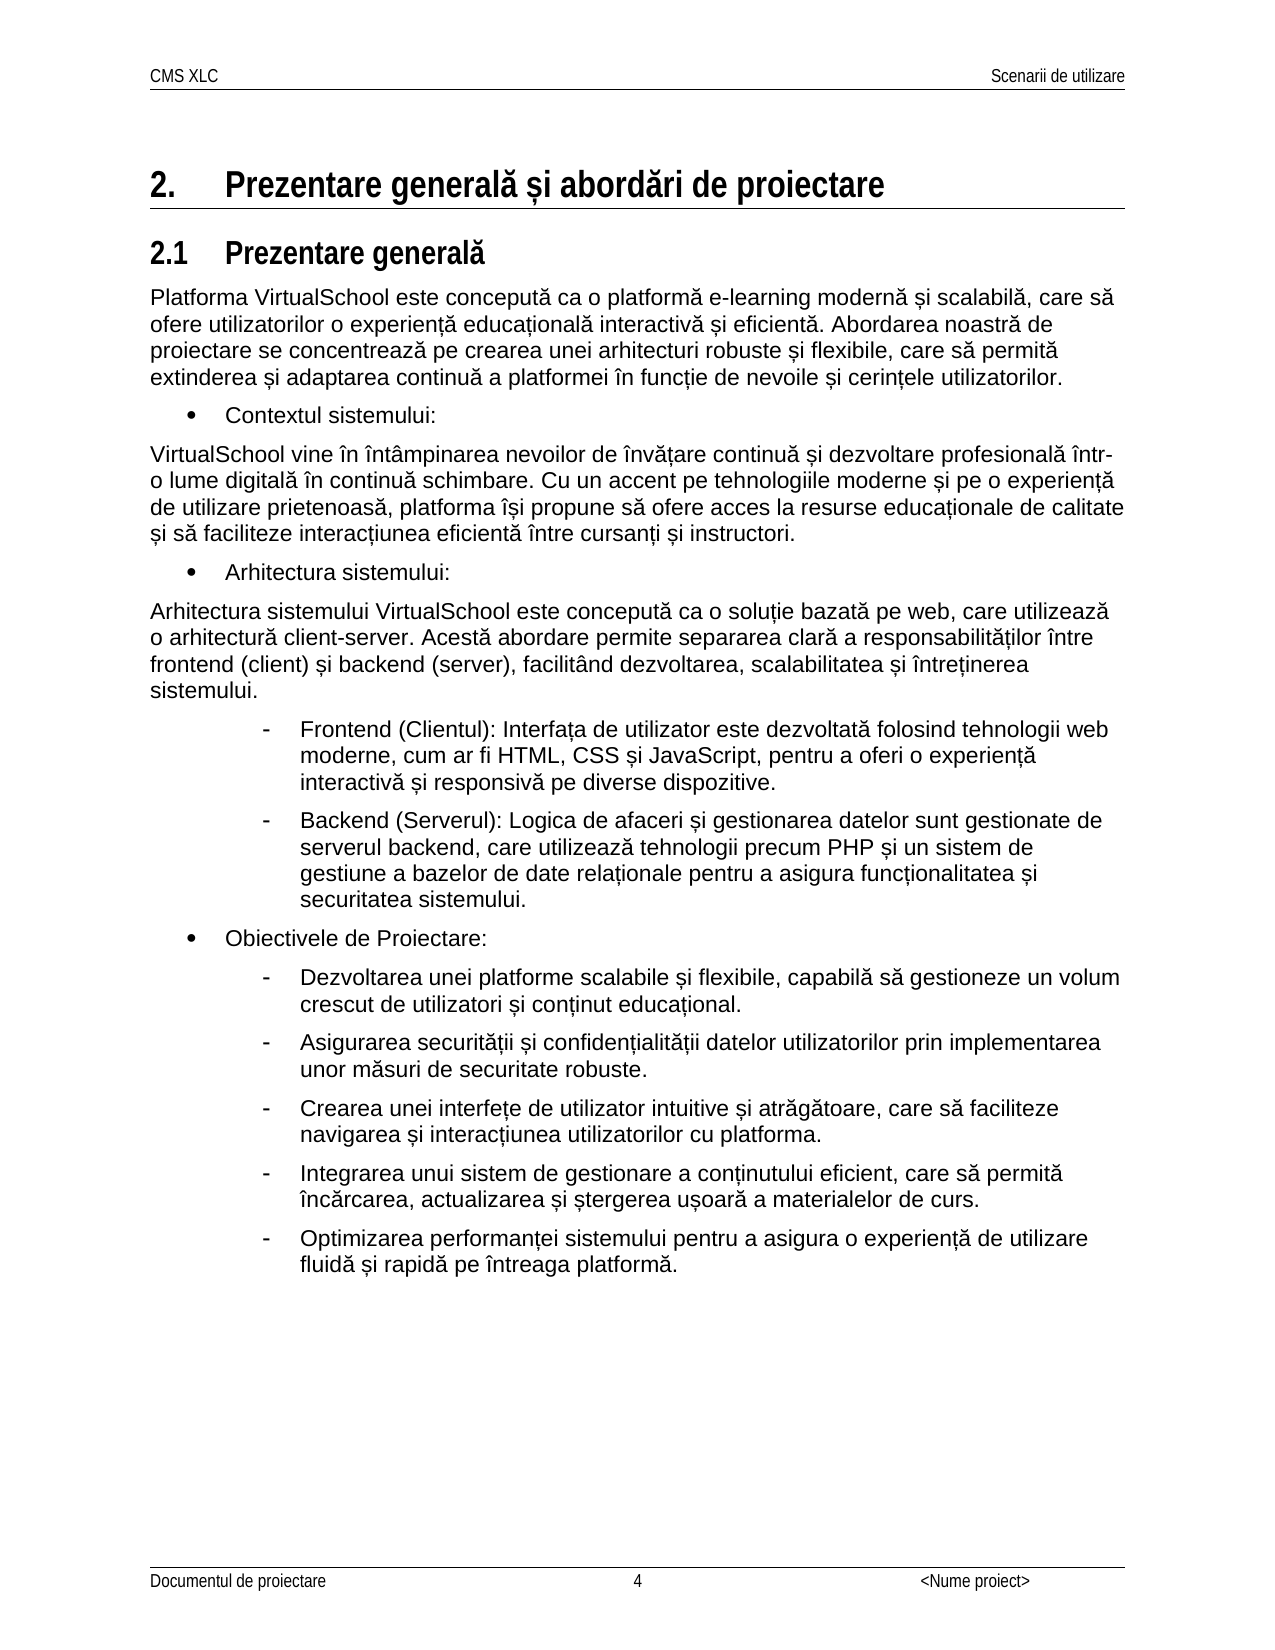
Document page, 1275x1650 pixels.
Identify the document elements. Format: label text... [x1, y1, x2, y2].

text VirtualSchool vine în întâmpinarea nevoilor de învățare continuă și dezvoltare profesională într-o lume digitală în continuă schimbare. Cu un accent pe tehnologiile moderne și pe o experiență de utilizare prietenoasă, platforma își propune să ofere acces la resurse educaționale de calitate și să faciliteze interacțiunea eficientă între cursanți și instructori. [150, 441, 1125, 547]
subtitle Prezentare generală și abordări de proiectare [150, 162, 1125, 208]
list Dezvoltarea unei platforme scalabile și flexibile, capabilă să gestioneze un volum crescut de utilizatori și conținut educațional. [262, 964, 1125, 1017]
list Optimizarea performanței sistemului pentru a asigura o experiență de utilizare fluidă și rapidă pe întreaga platformă. [262, 1225, 1125, 1278]
list Obiectivele de Proiectare: [187, 925, 1125, 952]
text Platforma VirtualSchool este concepută ca o platformă e-learning modernă și scalabilă, care să ofere utilizatorilor o experiență educațională interactivă și eficientă. Abordarea noastră de proiectare se concentrează pe crearea unei arhitecturi robuste și flexibile, care să permită extinderea și adaptarea continuă a platformei în funcție de nevoile și cerințele utilizatorilor. [150, 284, 1125, 390]
list Frontend (Clientul): Interfața de utilizator este dezvoltată folosind tehnologii web moderne, cum ar fi HTML, CSS și JavaScript, pentru a oferi o experiență interactivă și responsivă pe diverse dispozitive. [262, 716, 1125, 795]
list Backend (Serverul): Logica de afaceri și gestionarea datelor sunt gestionate de serverul backend, care utilizează tehnologii precum PHP și un sistem de gestiune a bazelor de date relaționale pentru a asigura funcționalitatea și securitatea sistemului. [262, 807, 1125, 913]
subtitle Prezentare generală [150, 234, 1125, 272]
list Crearea unei interfețe de utilizator intuitive și atrăgătoare, care să faciliteze navigarea și interacțiunea utilizatorilor cu platforma. [262, 1094, 1125, 1147]
list Contextul sistemului: [187, 402, 1125, 429]
list Integrarea unui sistem de gestionare a conținutului eficient, care să permită încărcarea, actualizarea și ștergerea ușoară a materialelor de curs. [262, 1160, 1125, 1212]
text Arhitectura sistemului VirtualSchool este concepută ca o soluție bazată pe web, care utilizează o arhitectură client-server. Acestă abordare permite separarea clară a responsabilităților între frontend (client) și backend (server), facilitând dezvoltarea, scalabilitatea și întreținerea sistemului. [150, 598, 1125, 703]
list Asigurarea securității și confidențialității datelor utilizatorilor prin implementarea unor măsuri de securitate robuste. [262, 1029, 1125, 1082]
list Arhitectura sistemului: [187, 559, 1125, 585]
